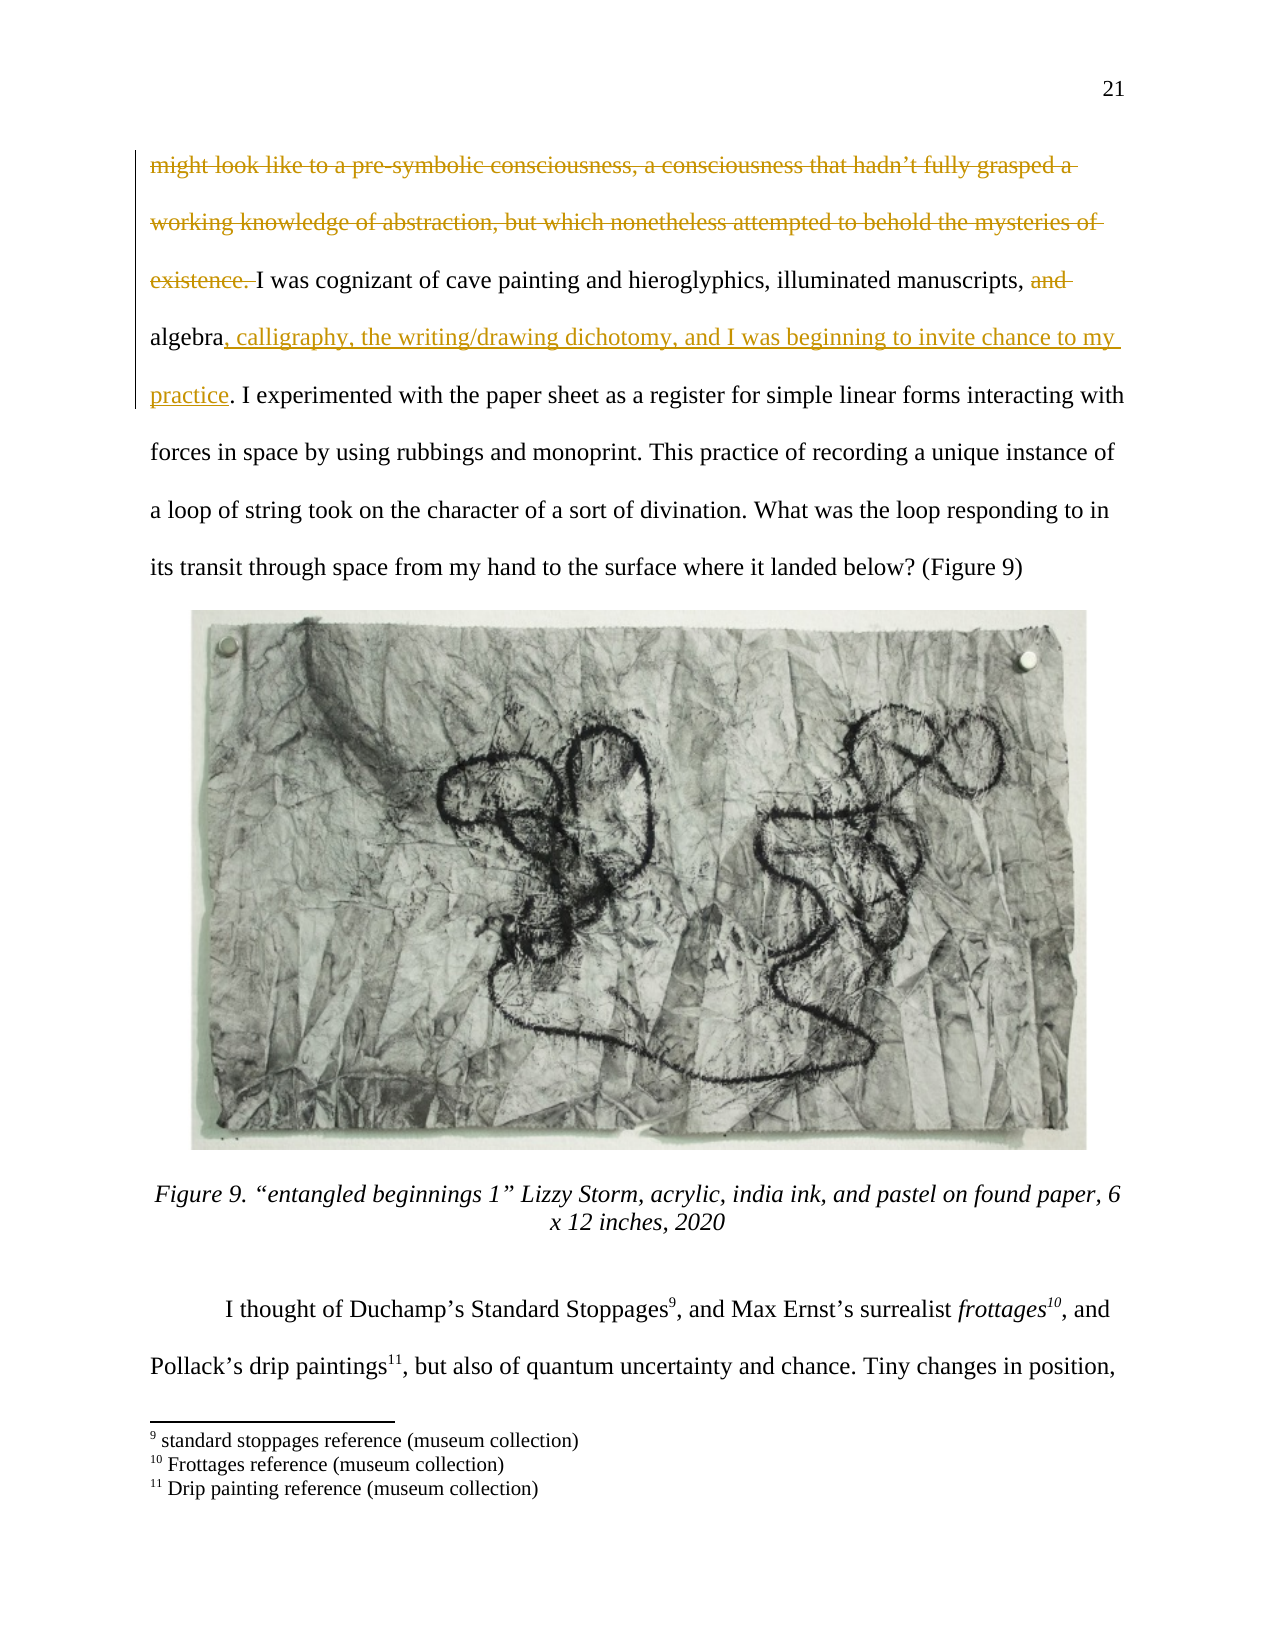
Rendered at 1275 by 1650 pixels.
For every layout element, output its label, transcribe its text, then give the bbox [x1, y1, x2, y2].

picture [187, 610, 1088, 1150]
